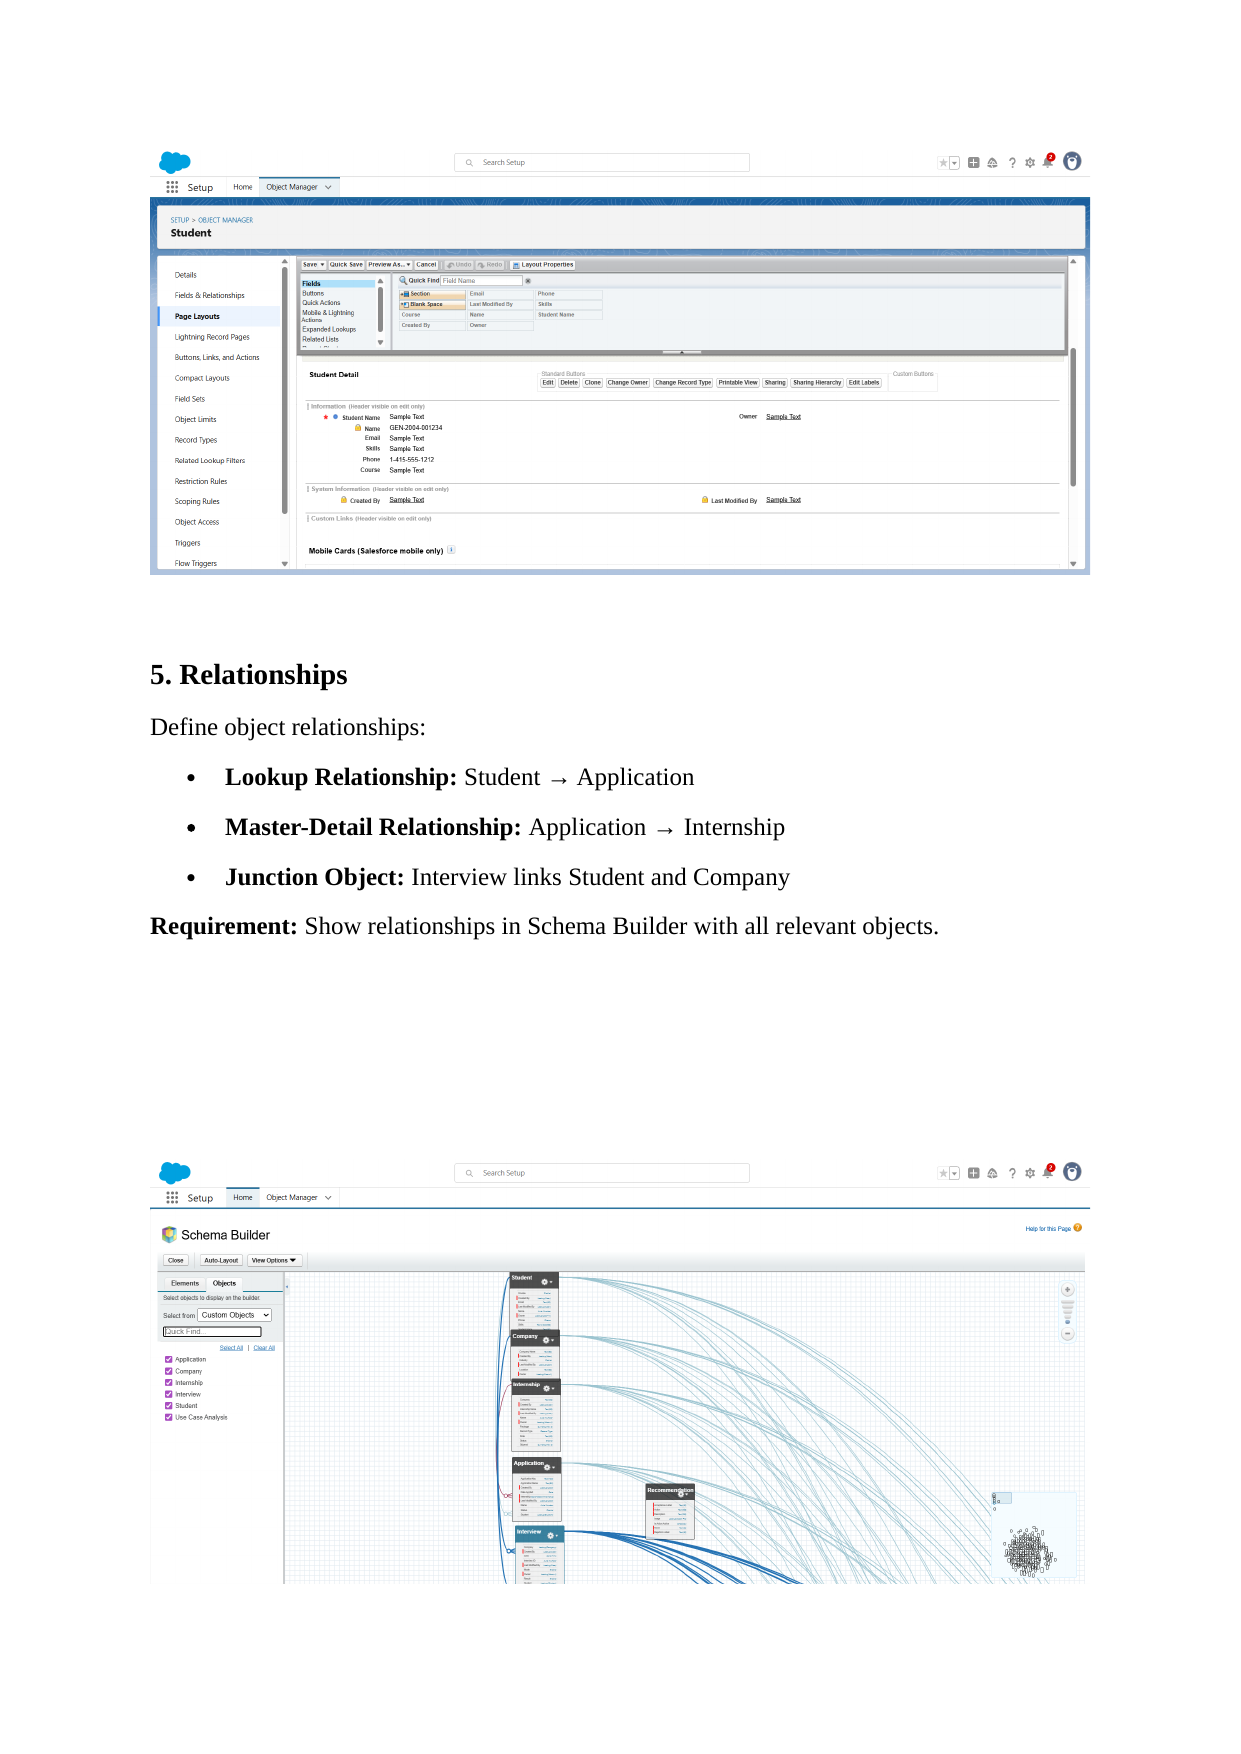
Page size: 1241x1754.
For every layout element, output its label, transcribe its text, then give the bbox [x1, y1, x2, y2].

list Junction Object: Interview links Student and Company [187, 862, 1090, 890]
text Requirement: Show relationships in Schema Builder with all relevant objects. [150, 911, 1090, 940]
list Master-Detail Relationship: Application → Internship [187, 812, 1090, 841]
text 5. Relationships [150, 657, 1090, 691]
text Define object relationships: [150, 712, 1090, 741]
list Lookup Relationship: Student → Application [187, 762, 1090, 791]
picture [150, 150, 1091, 575]
picture [150, 1159, 1091, 1584]
